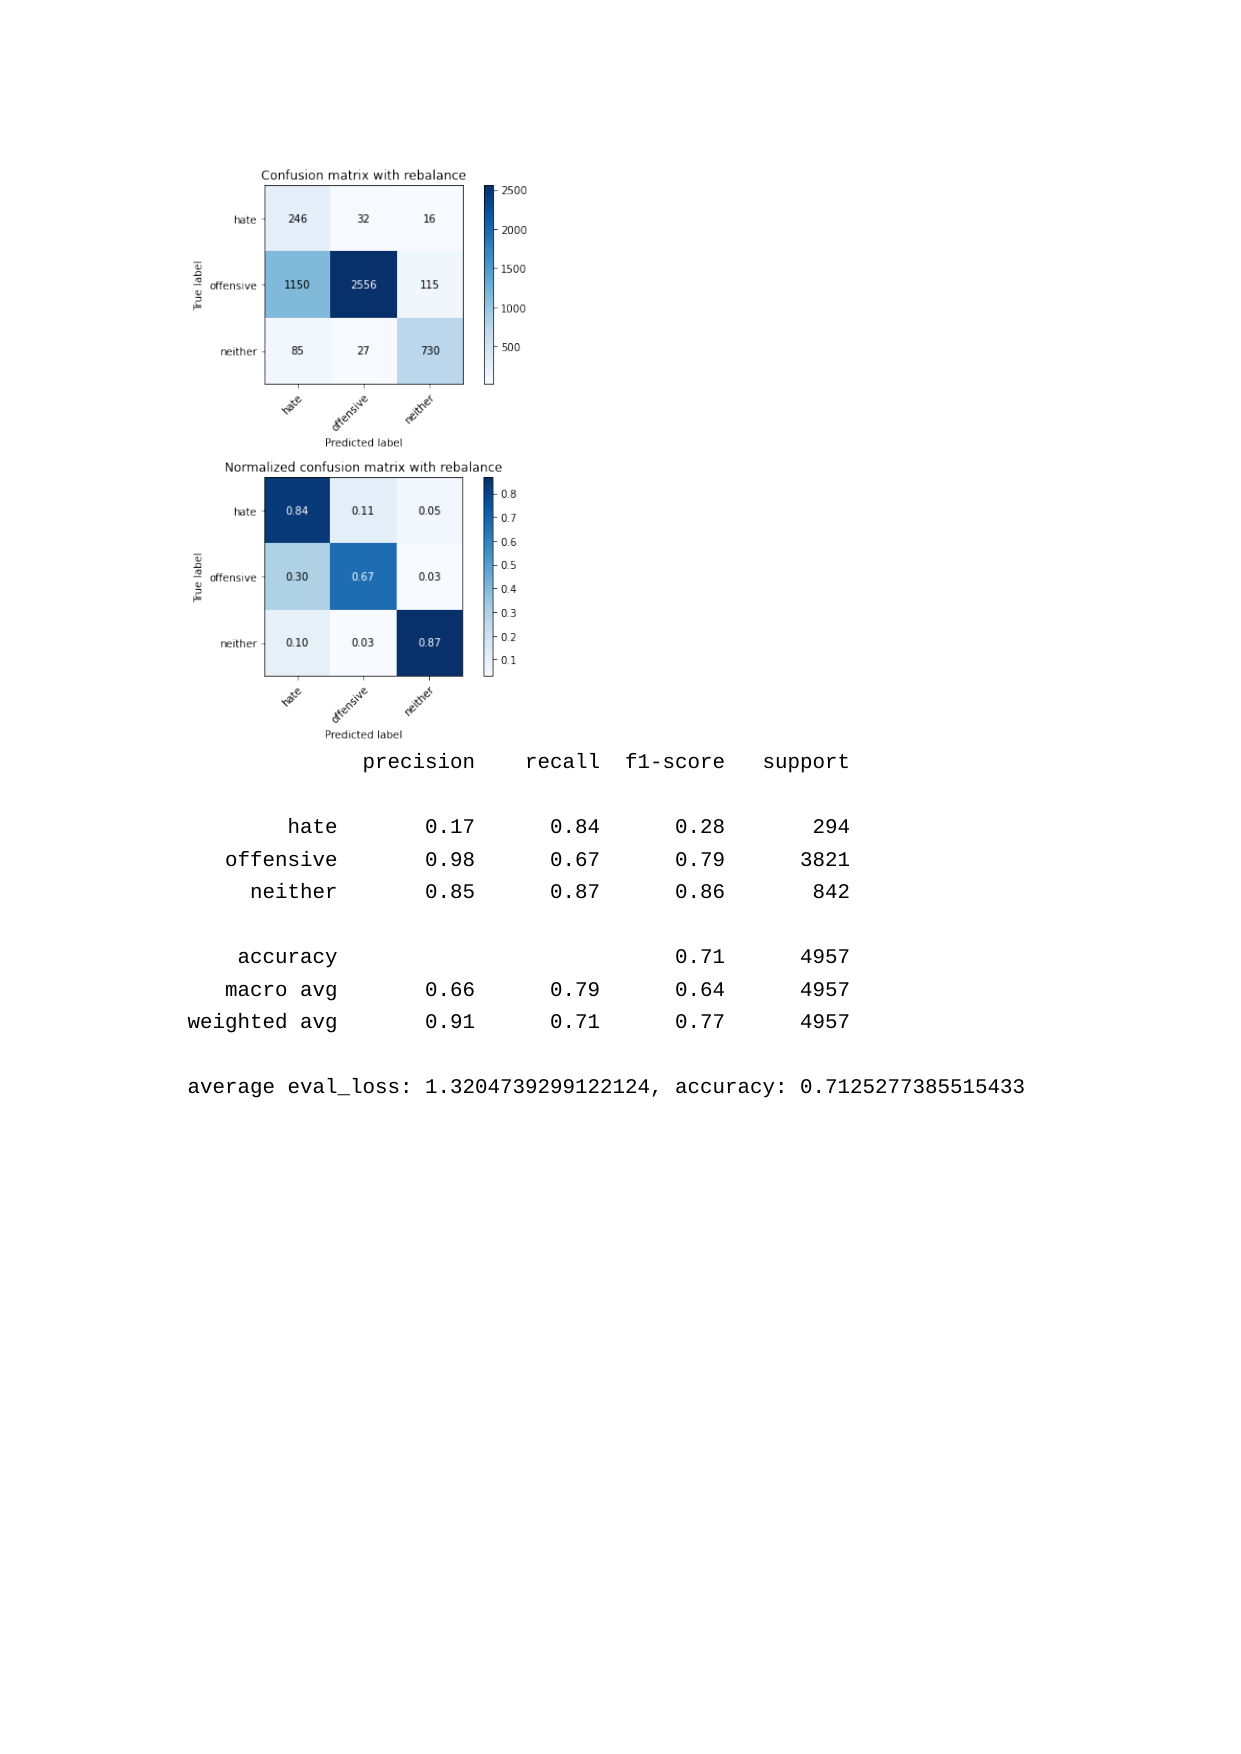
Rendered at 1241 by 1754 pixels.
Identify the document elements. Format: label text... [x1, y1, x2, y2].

text hate 0.17 0.84 0.28 294 [187, 812, 1053, 844]
text offensive 0.98 0.67 0.79 3821 [187, 844, 1053, 877]
text neither 0.85 0.87 0.86 842 [187, 877, 1053, 909]
text macro avg 0.66 0.79 0.64 4957 [187, 974, 1053, 1007]
text average eval_loss: 1.3204739299122124, accuracy: 0.7125277385515433 [187, 1072, 1053, 1104]
text weighted avg 0.91 0.71 0.77 4957 [187, 1007, 1053, 1039]
picture [187, 162, 534, 747]
text accuracy 0.71 4957 [187, 942, 1053, 974]
text precision recall f1-score support [187, 747, 1053, 779]
